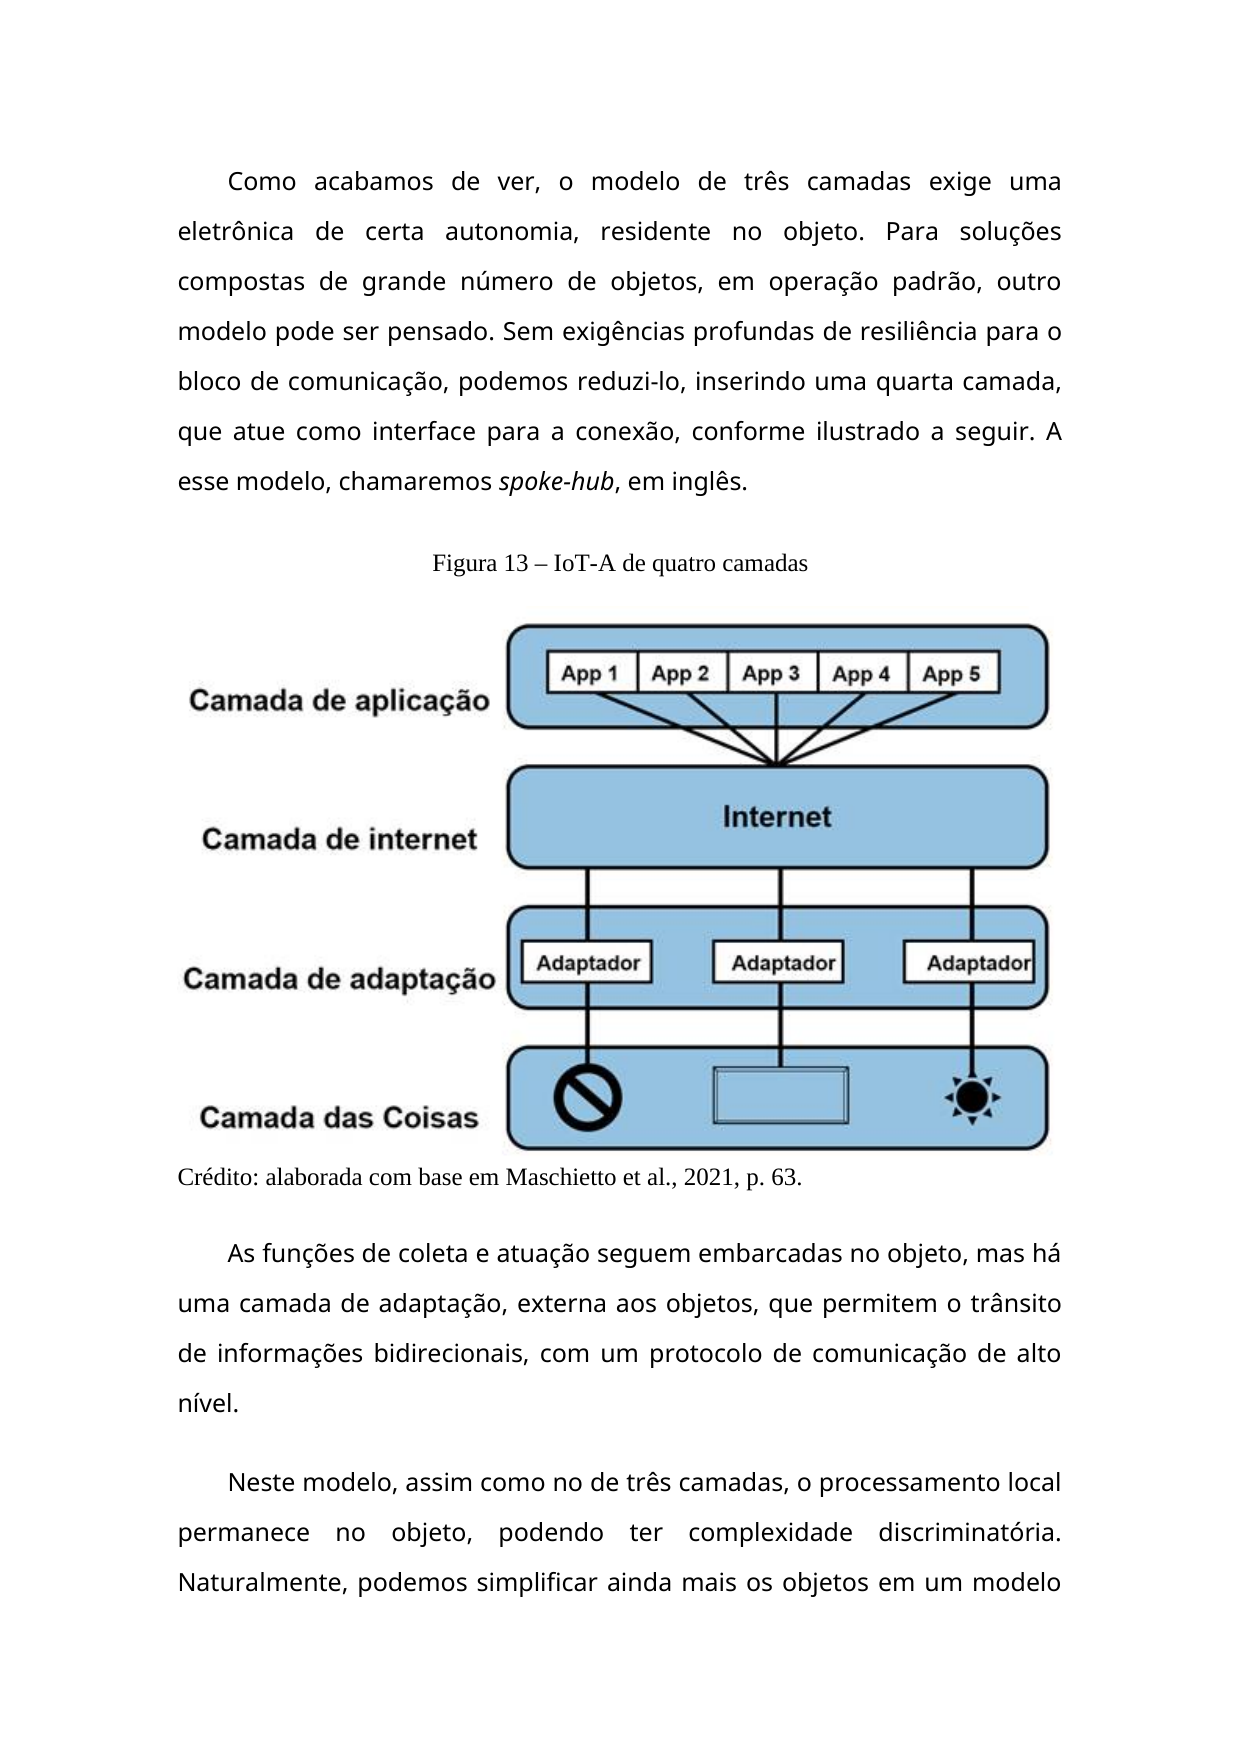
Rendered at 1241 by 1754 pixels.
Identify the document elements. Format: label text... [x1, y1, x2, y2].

text As funções de coleta e atuação seguem embarcadas no objeto, mas há uma camada de adaptação, externa aos objetos, que permitem o trânsito de informações bidirecionais, com um protocolo de comunicação de alto nível. [177, 1220, 1063, 1420]
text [177, 1449, 1063, 1599]
text Crédito: alaborada com base em Maschietto et al., 2021, p. 63. [177, 1162, 1063, 1191]
text Como acabamos de ver, o modelo de três camadas exige uma eletrônica de certa autonomia, residente no objeto. Para soluções compostas de grande número de objetos, em operação padrão, outro modelo pode ser pensado. Sem exigências profundas de resiliência para o bloco de comunicação, podemos reduzi-lo, inserindo uma quarta camada, que atue como interface para a conexão, conforme ilustrado a seguir. A esse modelo, chamaremos spoke-hub, em inglês. [177, 148, 1063, 498]
picture [177, 606, 1063, 1162]
text Figura 13 – IoT-A de quatro camadas [177, 527, 1063, 577]
